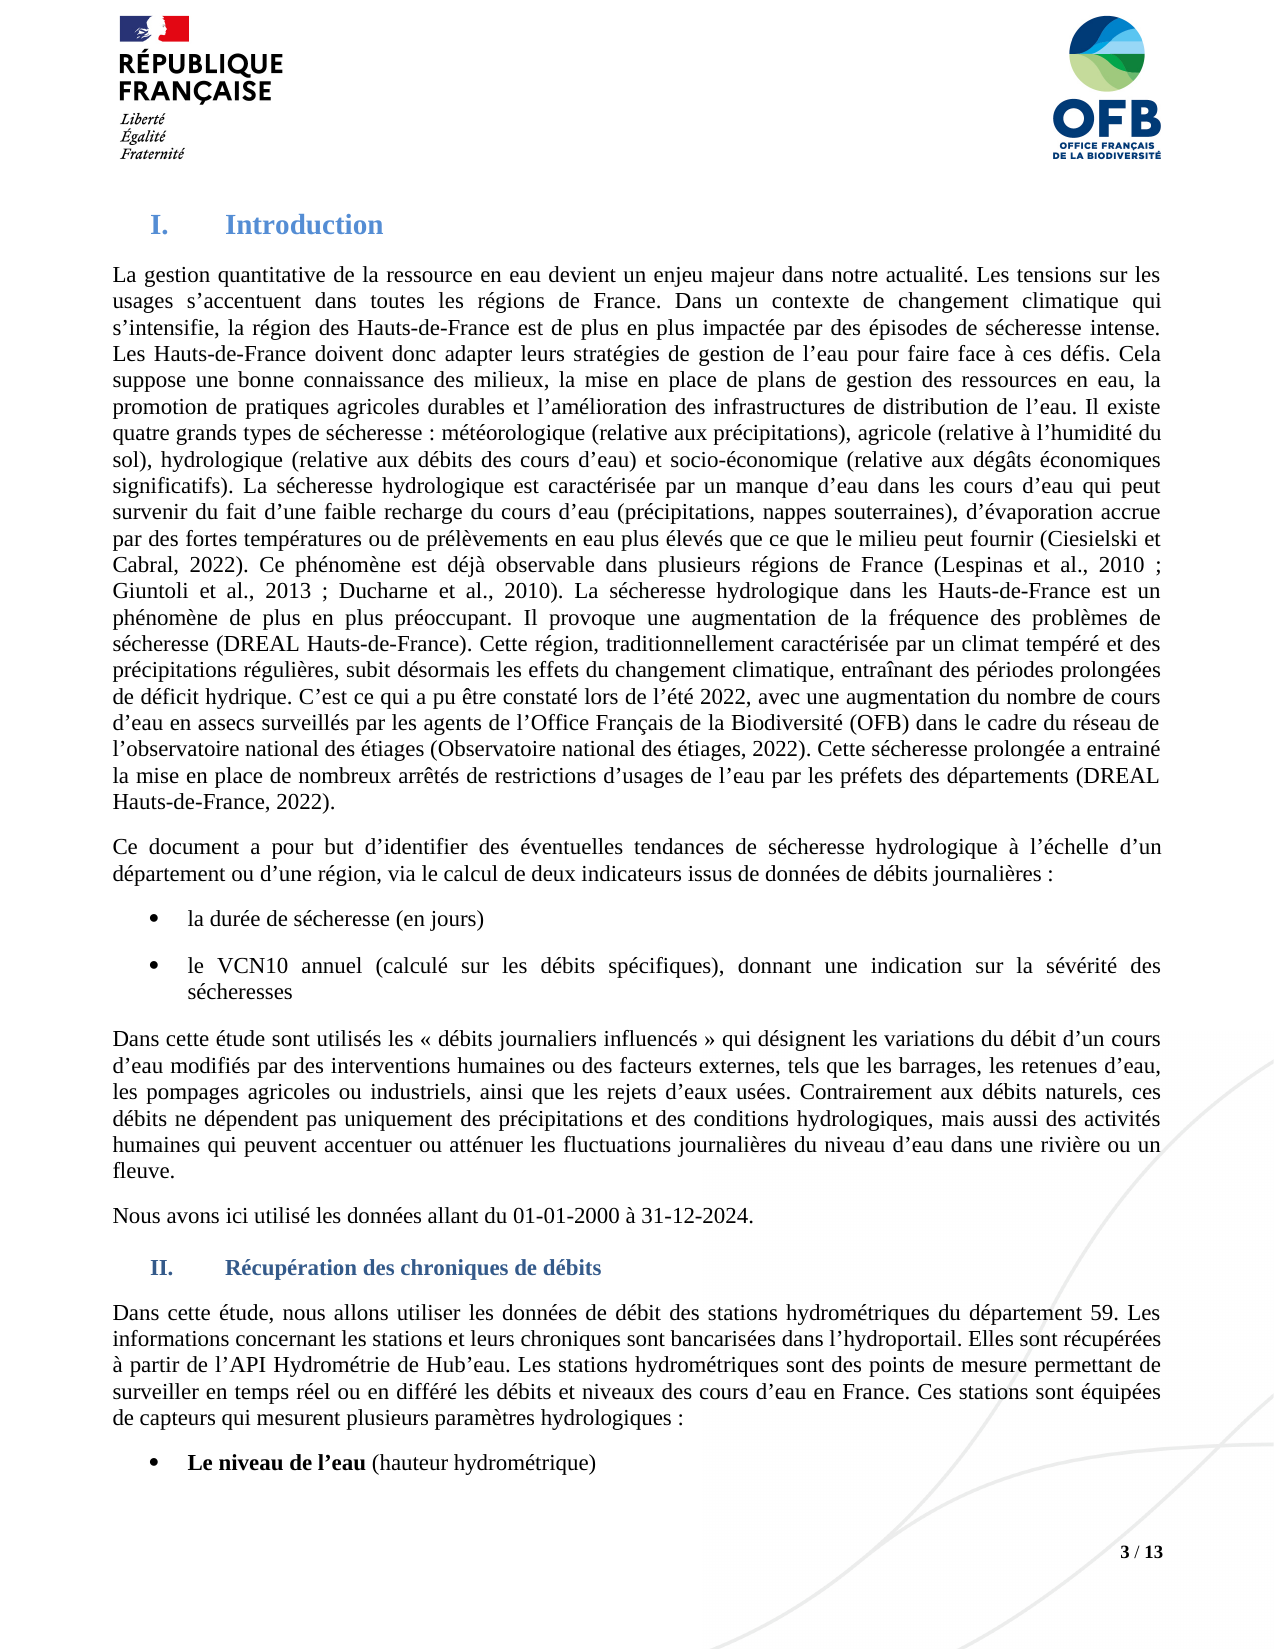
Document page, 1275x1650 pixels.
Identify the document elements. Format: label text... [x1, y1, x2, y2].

text Dans cette étude, nous allons utiliser les données de débit des stations hydrométriques du département 59. Les informations concernant les stations et leurs chroniques sont bancarisées dans l’hydroportail. Elles sont récupérées à partir de l’API Hydrométrie de Hub’eau. Les stations hydrométriques sont des points de mesure permettant de surveiller en temps réel ou en différé les débits et niveaux des cours d’eau en France. Ces stations sont équipées de capteurs qui mesurent plusieurs paramètres hydrologiques : [112, 1299, 1163, 1431]
list le VCN10 annuel (calculé sur les débits spécifiques), donnant une indication sur la sévérité des sécheresses [150, 952, 1163, 1005]
picture [19, 3, 1260, 164]
list la durée de sécheresse (en jours) [150, 905, 1163, 931]
list Le niveau de l’eau (hauteur hydrométrique) [150, 1449, 1163, 1476]
list Introduction [150, 207, 1163, 240]
text Ce document a pour but d’identifier des éventuelles tendances de sécheresse hydrologique à l’échelle d’un département ou d’une région, via le calcul de deux indicateurs issus de données de débits journalières : [112, 833, 1163, 886]
text La gestion quantitative de la ressource en eau devient un enjeu majeur dans notre actualité. Les tensions sur les usages s’accentuent dans toutes les régions de France. Dans un contexte de changement climatique qui s’intensifie, la région des Hauts-de-France est de plus en plus impactée par des épisodes de sécheresse intense. Les Hauts-de-France doivent donc adapter leurs stratégies de gestion de l’eau pour faire face à ces défis. Cela suppose une bonne connaissance des milieux, la mise en place de plans de gestion des ressources en eau, la promotion de pratiques agricoles durables et l’amélioration des infrastructures de distribution de l’eau. Il existe quatre grands types de sécheresse : météorologique (relative aux précipitations), agricole (relative à l’humidité du sol), hydrologique (relative aux débits des cours d’eau) et socio-économique (relative aux dégâts économiques significatifs). La sécheresse hydrologique est caractérisée par un manque d’eau dans les cours d’eau qui peut survenir du fait d’une faible recharge du cours d’eau (précipitations, nappes souterraines), d’évaporation accrue par des fortes températures ou de prélèvements en eau plus élevés que ce que le milieu peut fournir (Ciesielski et Cabral, 2022). Ce phénomène est déjà observable dans plusieurs régions de France (Lespinas et al., 2010 ; Giuntoli et al., 2013 ; Ducharne et al., 2010). La sécheresse hydrologique dans les Hauts-de-France est un phénomène de plus en plus préoccupant. Il provoque une augmentation de la fréquence des problèmes de sécheresse (DREAL Hauts-de-France). Cette région, traditionnellement caractérisée par un climat tempéré et des précipitations régulières, subit désormais les effets du changement climatique, entraînant des périodes prolongées de déficit hydrique. C’est ce qui a pu être constaté lors de l’été 2022, avec une augmentation du nombre de cours d’eau en assecs surveillés par les agents de l’Office Français de la Biodiversité (OFB) dans le cadre du réseau de l’observatoire national des étiages (Observatoire national des étiages, 2022). Cette sécheresse prolongée a entrainé la mise en place de nombreux arrêtés de restrictions d’usages de l’eau par les préfets des départements (DREAL Hauts-de-France, 2022). [112, 261, 1163, 814]
text Nous avons ici utilisé les données allant du 01-01-2000 à 31-12-2024. [112, 1202, 1163, 1229]
subtitle Récupération des chroniques de débits [150, 1254, 1163, 1280]
text Dans cette étude sont utilisés les « débits journaliers influencés » qui désignent les variations du débit d’un cours d’eau modifiés par des interventions humaines ou des facteurs externes, tels que les barrages, les retenues d’eau, les pompages agricoles ou industriels, ainsi que les rejets d’eaux usées. Contrairement aux débits naturels, ces débits ne dépendent pas uniquement des précipitations et des conditions hydrologiques, mais aussi des activités humaines qui peuvent accentuer ou atténuer les fluctuations journalières du niveau d’eau dans une rivière ou un fleuve. [112, 1026, 1163, 1184]
picture [702, 1031, 1274, 1649]
